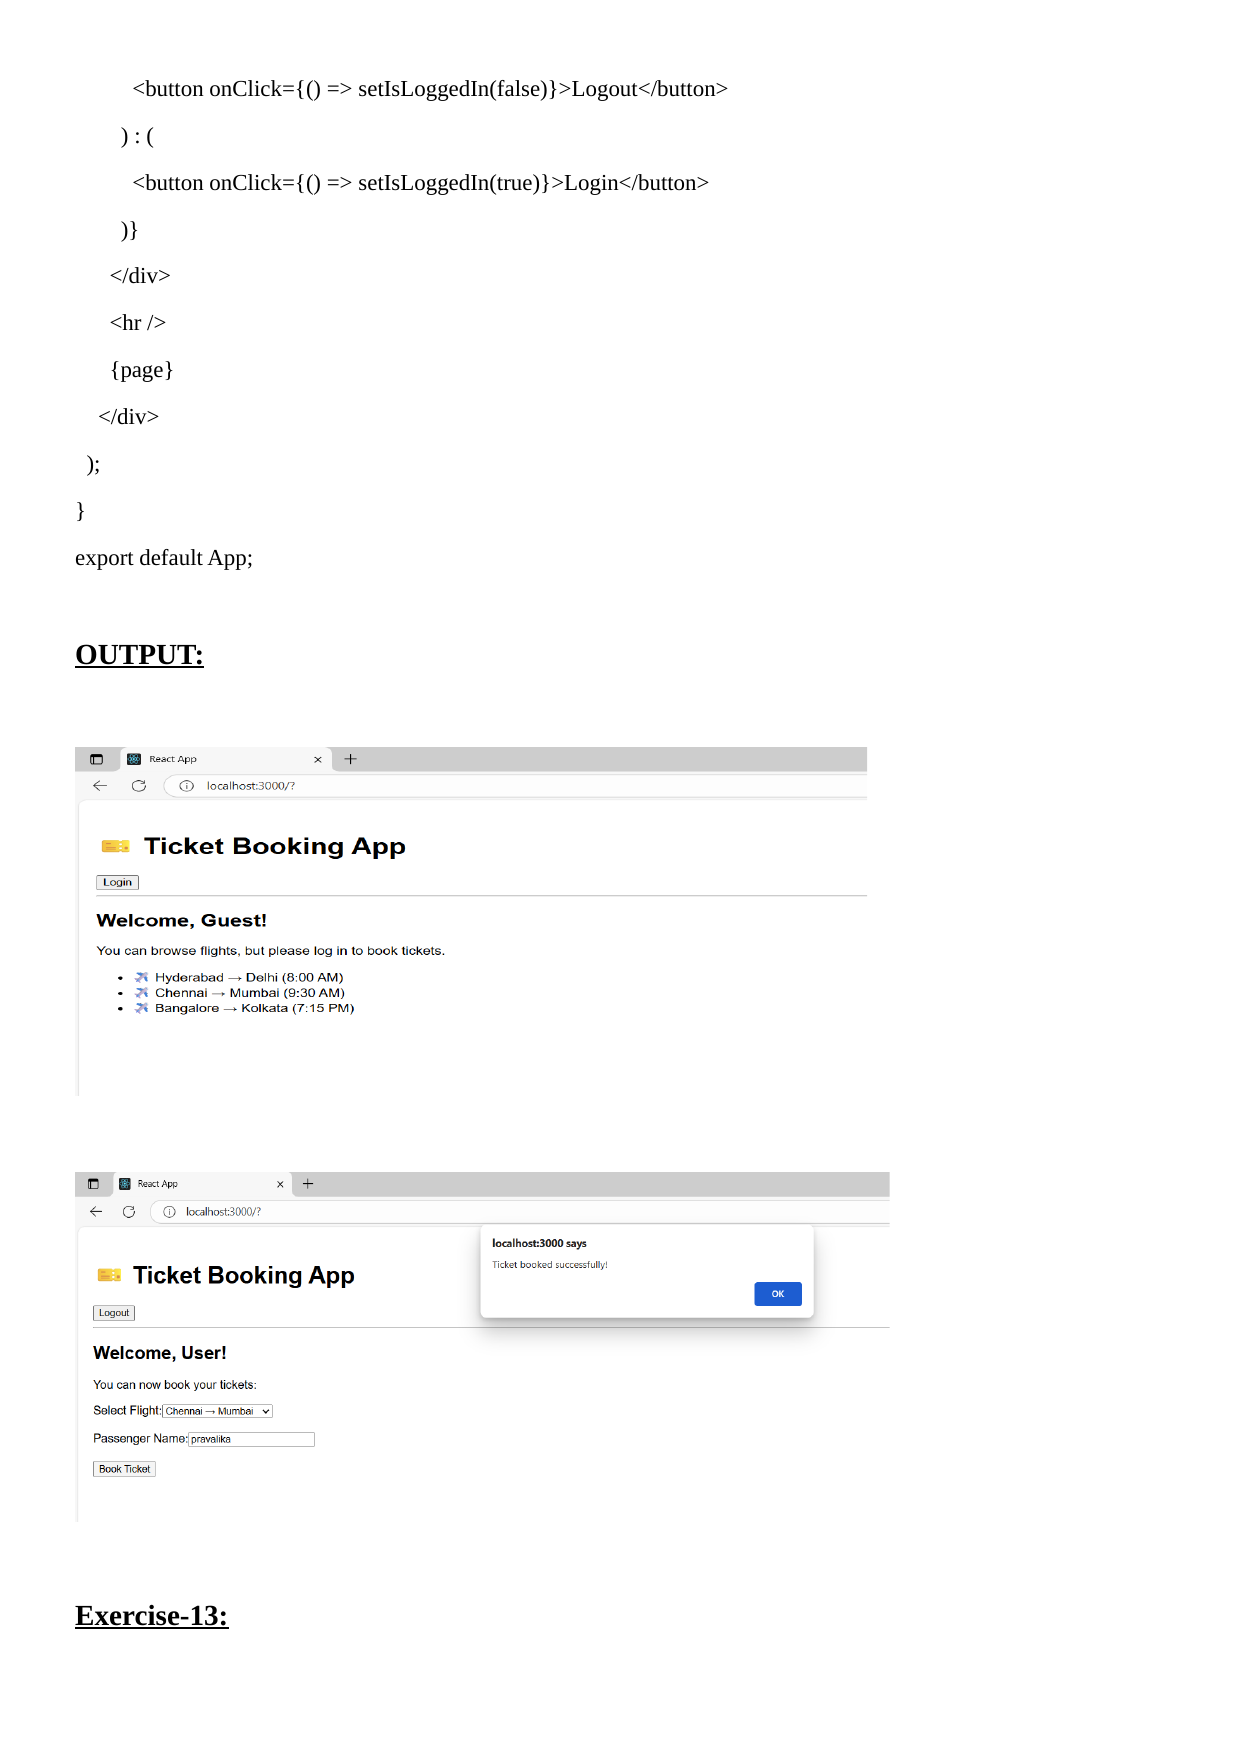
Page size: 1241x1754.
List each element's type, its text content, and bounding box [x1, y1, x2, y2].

text Exercise-13: [75, 1598, 1165, 1632]
picture [75, 747, 868, 1096]
text <button onClick={() => setIsLoggedIn(false)}>Logout</button> [75, 75, 1165, 101]
text </div> [75, 262, 1165, 289]
text </div> [75, 403, 1165, 429]
text OUTPUT: [75, 637, 1165, 671]
text ); [75, 450, 1165, 476]
text export default App; [75, 544, 1165, 570]
text <button onClick={() => setIsLoggedIn(true)}>Login</button> [75, 169, 1165, 195]
text } [75, 497, 1165, 523]
text <hr /> [75, 309, 1165, 336]
text ) : ( [75, 122, 1165, 148]
picture [75, 1172, 890, 1522]
text {page} [75, 356, 1165, 383]
text )} [75, 216, 1165, 242]
